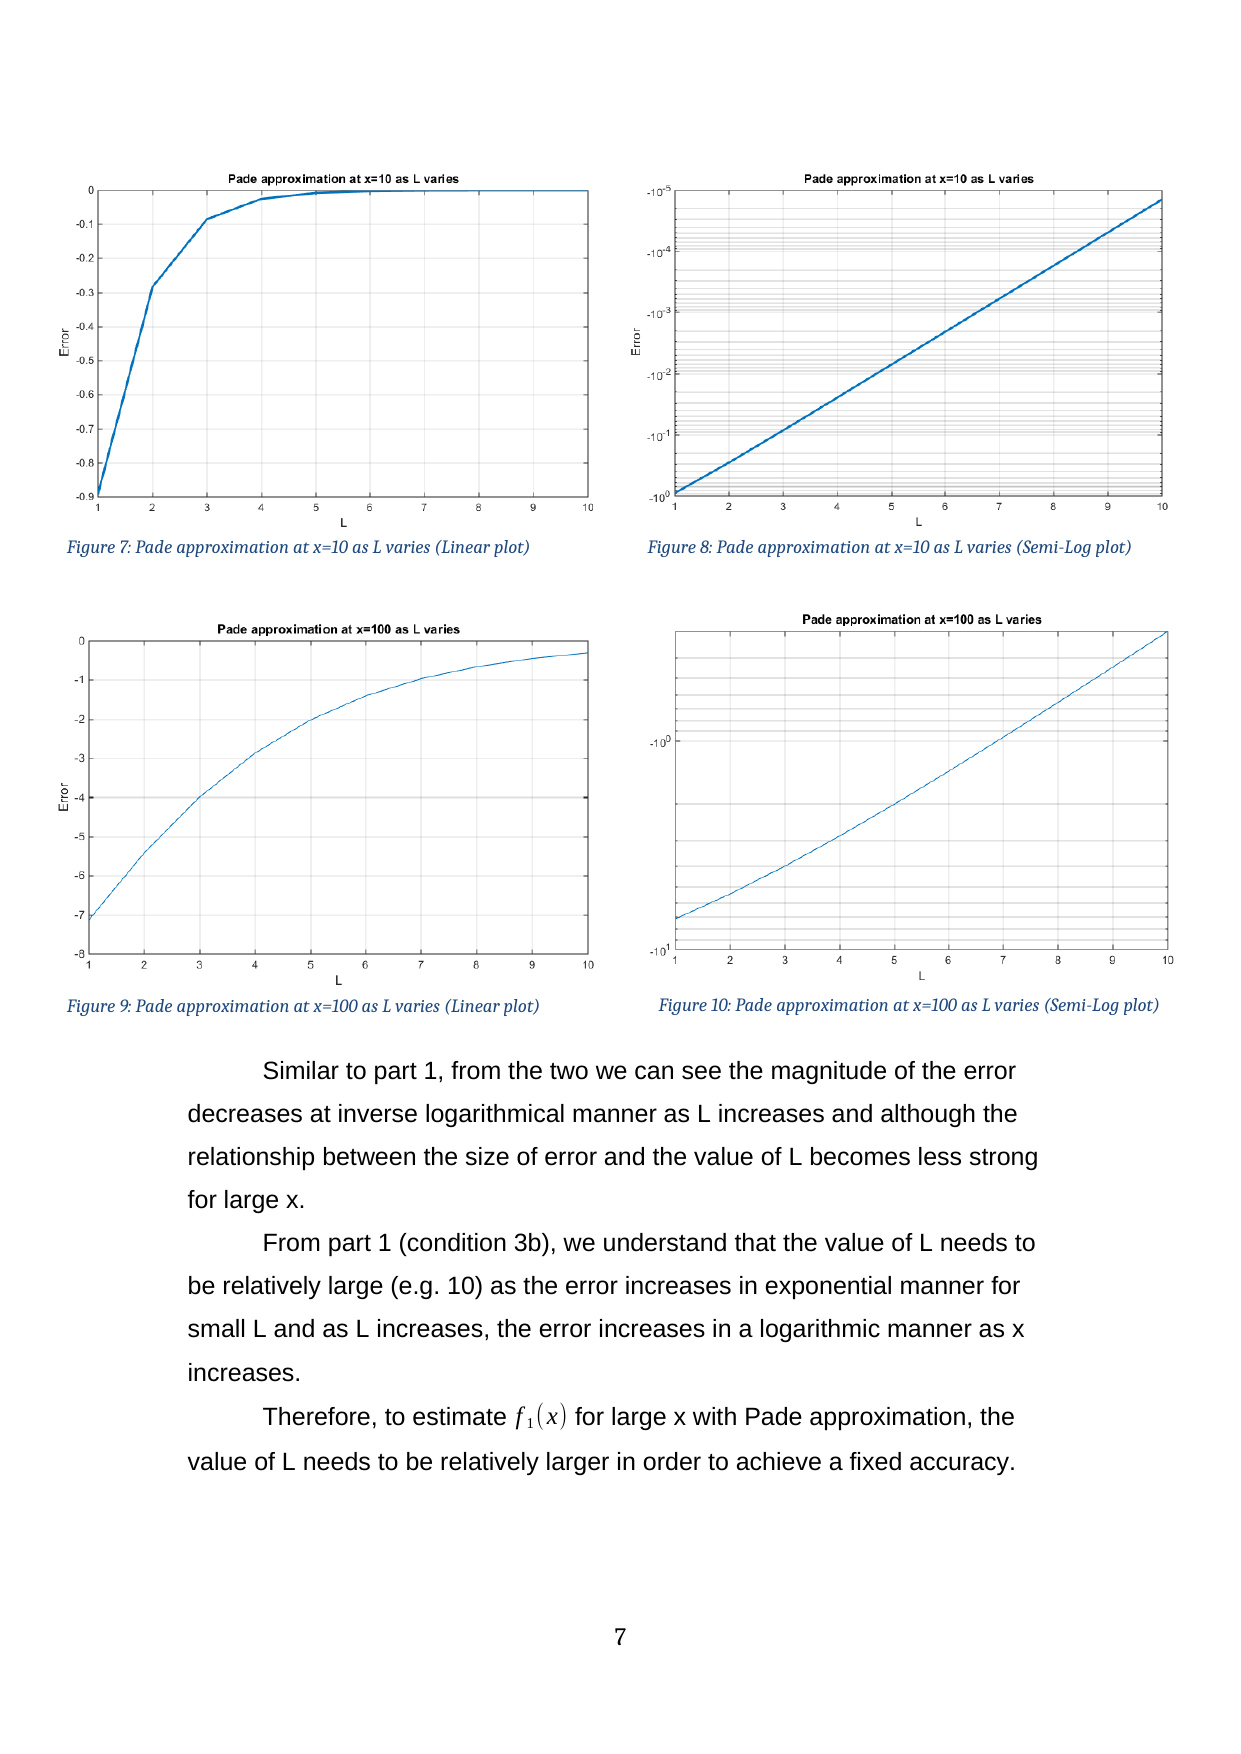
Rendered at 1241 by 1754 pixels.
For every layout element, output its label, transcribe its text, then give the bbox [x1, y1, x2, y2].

text Therefore, to estimate for large x with Pade approximation, the value of L needs to be relatively larger in order to achieve a fixed accuracy. [187, 1401, 1053, 1476]
picture [16, 162, 1221, 538]
text Similar to part 1, from the two we can see the magnitude of the error decreases at inverse logarithmical manner as L increases and although the relationship between the size of error and the value of L becomes less strong for large x. [187, 992, 1053, 1214]
picture [5, 602, 1227, 996]
text From part 1 (condition 3b), we understand that the value of L needs to be relatively large (e.g. 10) as the error increases in exponential manner for small L and as L increases, the error increases in a logarithmic manner as x increases. [187, 1228, 1053, 1386]
